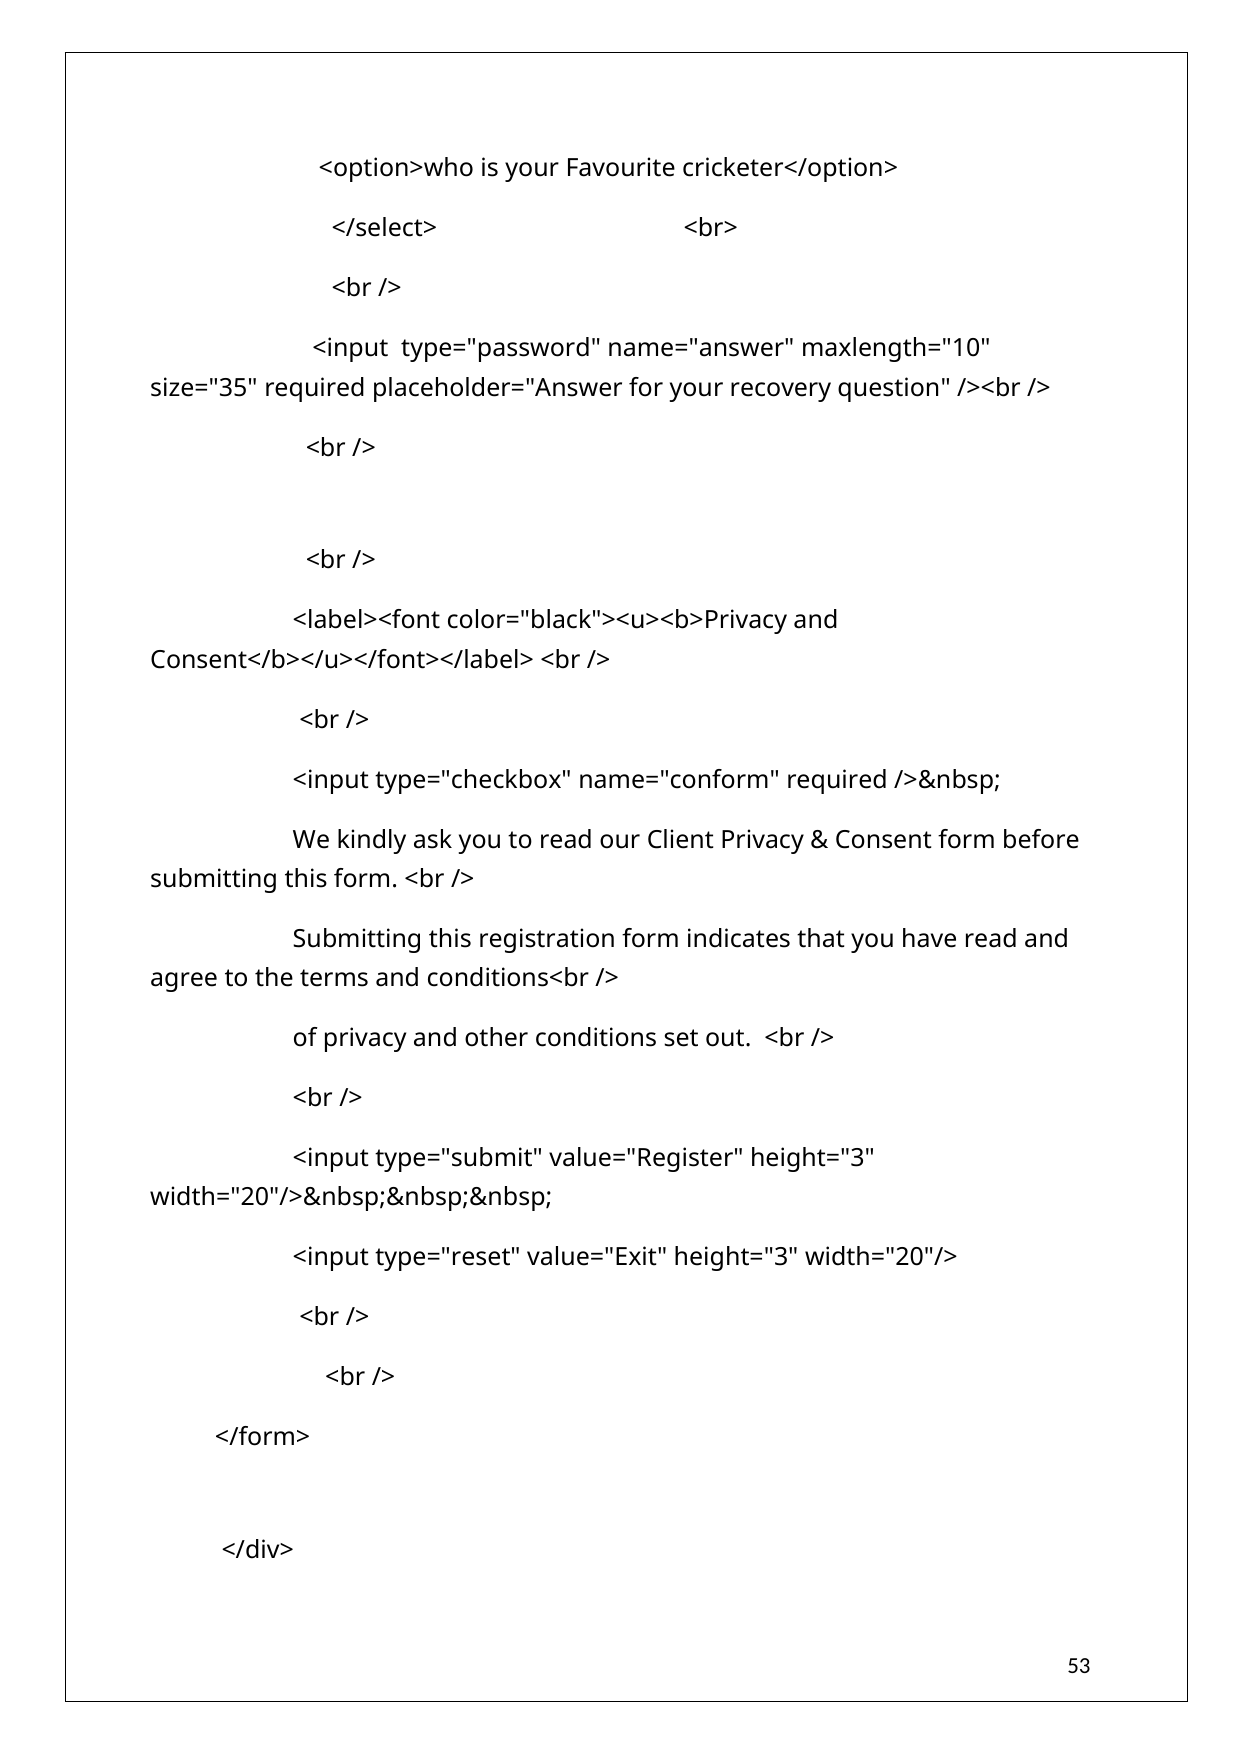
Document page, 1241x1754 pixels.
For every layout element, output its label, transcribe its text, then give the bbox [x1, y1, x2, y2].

text <input type="submit" value="Register" height="3" width="20"/>&nbsp;&nbsp;&nbsp; [150, 1140, 1090, 1213]
text <br /> [150, 270, 1090, 304]
text <br /> [150, 1359, 1090, 1393]
text <br /> [150, 542, 1090, 576]
text </div> [150, 1532, 1090, 1566]
text We kindly ask you to read our Client Privacy & Consent form before submitting this form. <br /> [150, 821, 1090, 894]
text <option>who is your Favourite cricketer</option> [150, 150, 1090, 184]
text <input type="password" name="answer" maxlength="10" size="35" required placeholder="Answer for your recovery question" /><br /> [150, 330, 1090, 403]
text </form> [150, 1419, 1090, 1453]
text <input type="checkbox" name="conform" required />&nbsp; [150, 761, 1090, 795]
text <br /> [150, 701, 1090, 735]
text <br /> [150, 429, 1090, 463]
text Submitting this registration form indicates that you have read and agree to the terms and conditions<br /> [150, 921, 1090, 994]
text </select> <br> [150, 210, 1090, 244]
text <label><font color="black"><u><b>Privacy and Consent</b></u></font></label> <br /> [150, 602, 1090, 675]
text <br /> [150, 1299, 1090, 1333]
text <br /> [150, 1080, 1090, 1114]
text of privacy and other conditions set out. <br /> [150, 1020, 1090, 1054]
text <input type="reset" value="Exit" height="3" width="20"/> [150, 1239, 1090, 1273]
